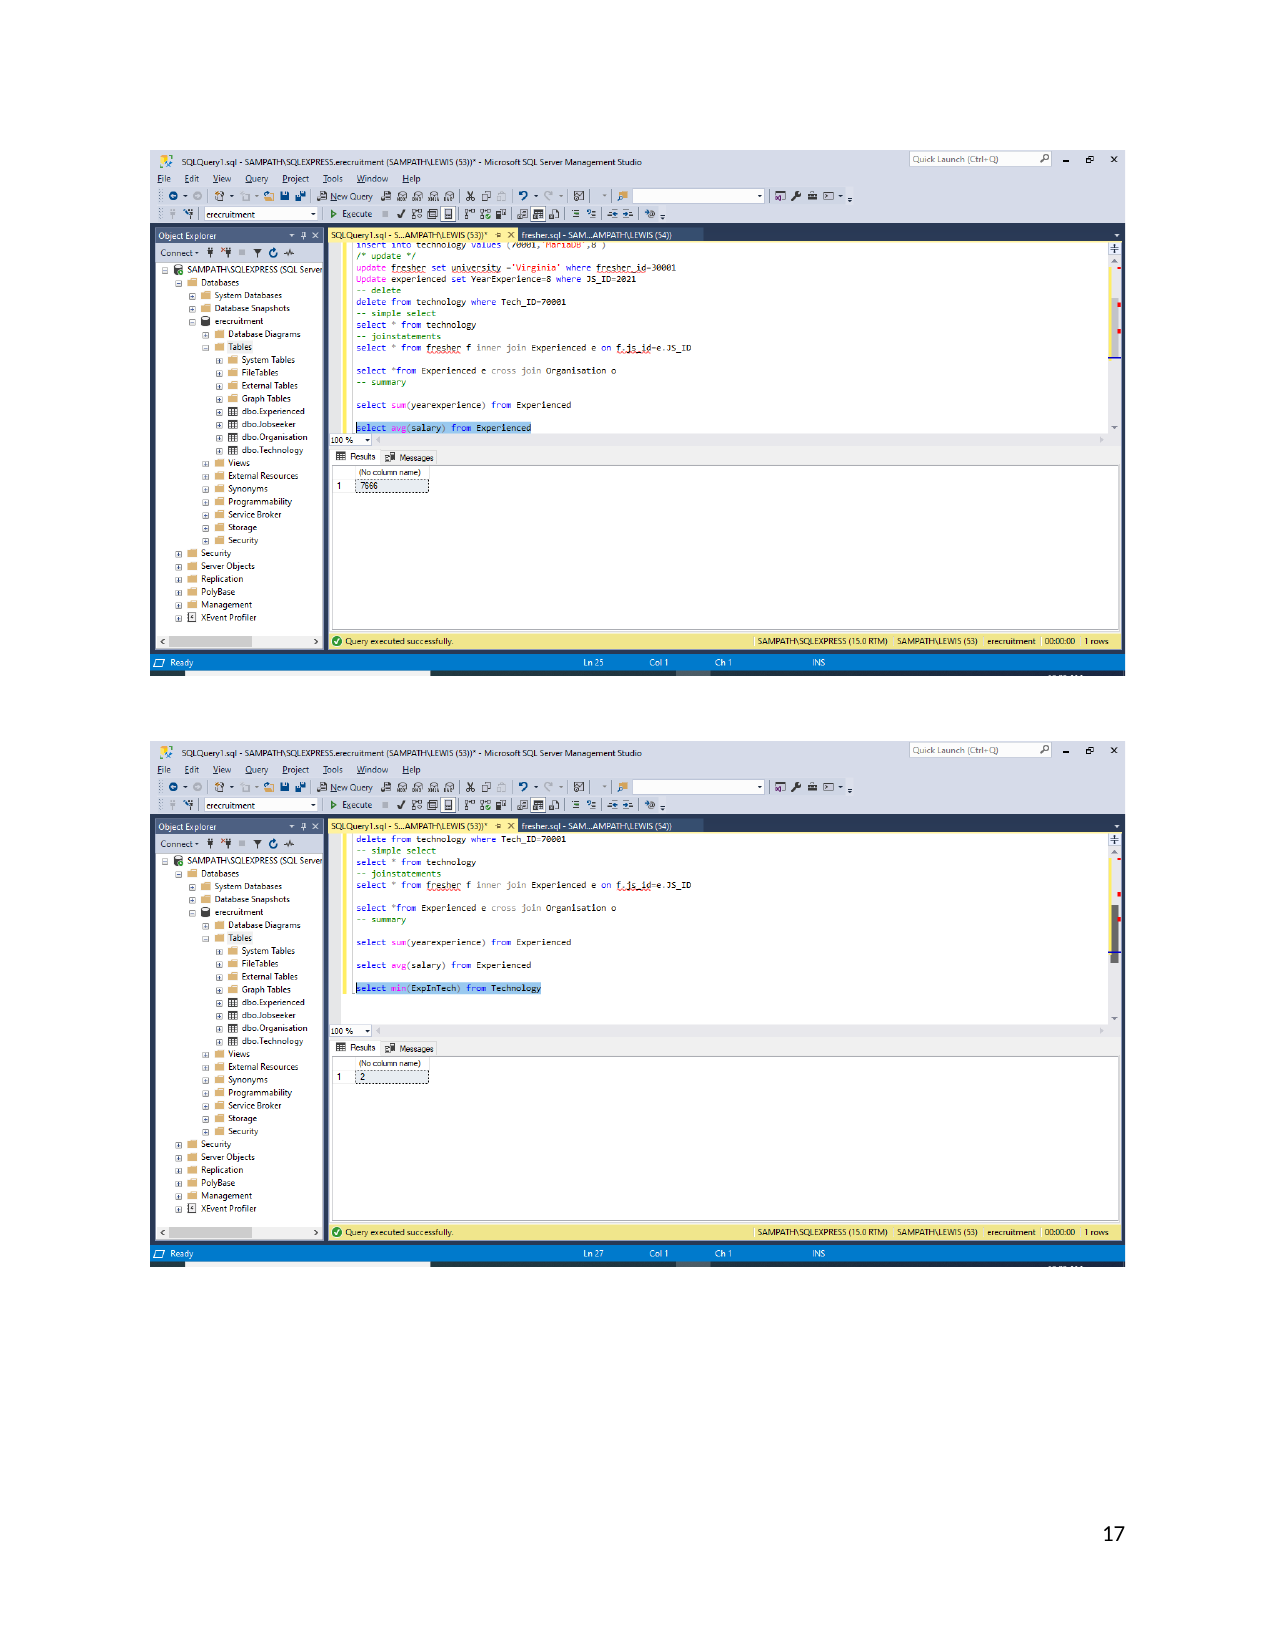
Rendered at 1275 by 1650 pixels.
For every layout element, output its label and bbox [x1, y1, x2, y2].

picture [150, 150, 1125, 676]
picture [150, 741, 1125, 1267]
